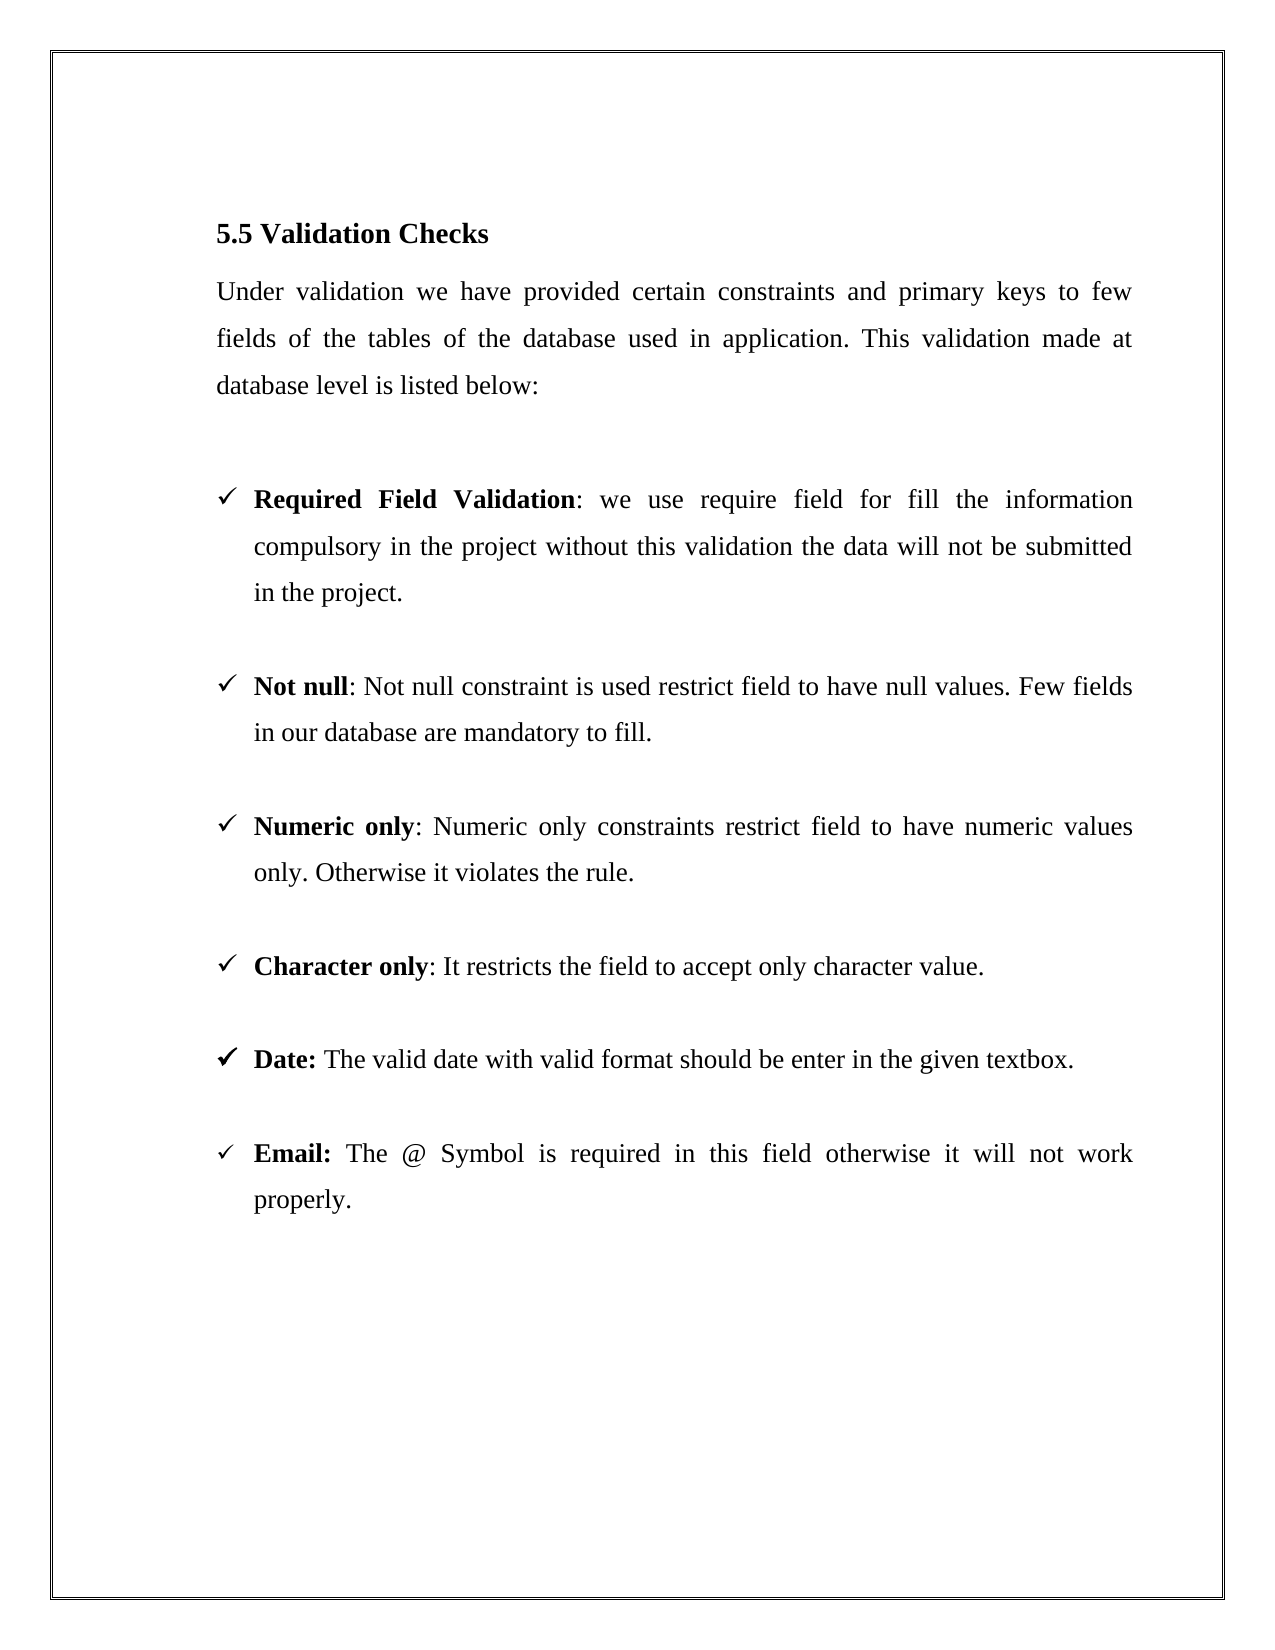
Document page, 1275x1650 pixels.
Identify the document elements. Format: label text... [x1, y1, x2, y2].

text Under validation we have provided certain constraints and primary keys to few fields of the tables of the database used in application. This validation made at database level is listed below: [216, 275, 1134, 400]
list Email: The @ Symbol is required in this field otherwise it will not work properly. [216, 1137, 1134, 1215]
list Date: The valid date with valid format should be enter in the given textbox. [216, 1043, 1134, 1075]
list Not null: Not null constraint is used restrict field to have null values. Few fields in our database are mandatory to fill. [216, 670, 1134, 748]
list Required Field Validation: we use require field for fill the information compulsory in the project without this validation the data will not be submitted in the project. [216, 483, 1134, 607]
list Character only: It restricts the field to accept only character value. [216, 950, 1134, 981]
text 5.5 Validation Checks [216, 216, 1134, 249]
list Numeric only: Numeric only constraints restrict field to have numeric values only. Otherwise it violates the rule. [216, 810, 1134, 888]
